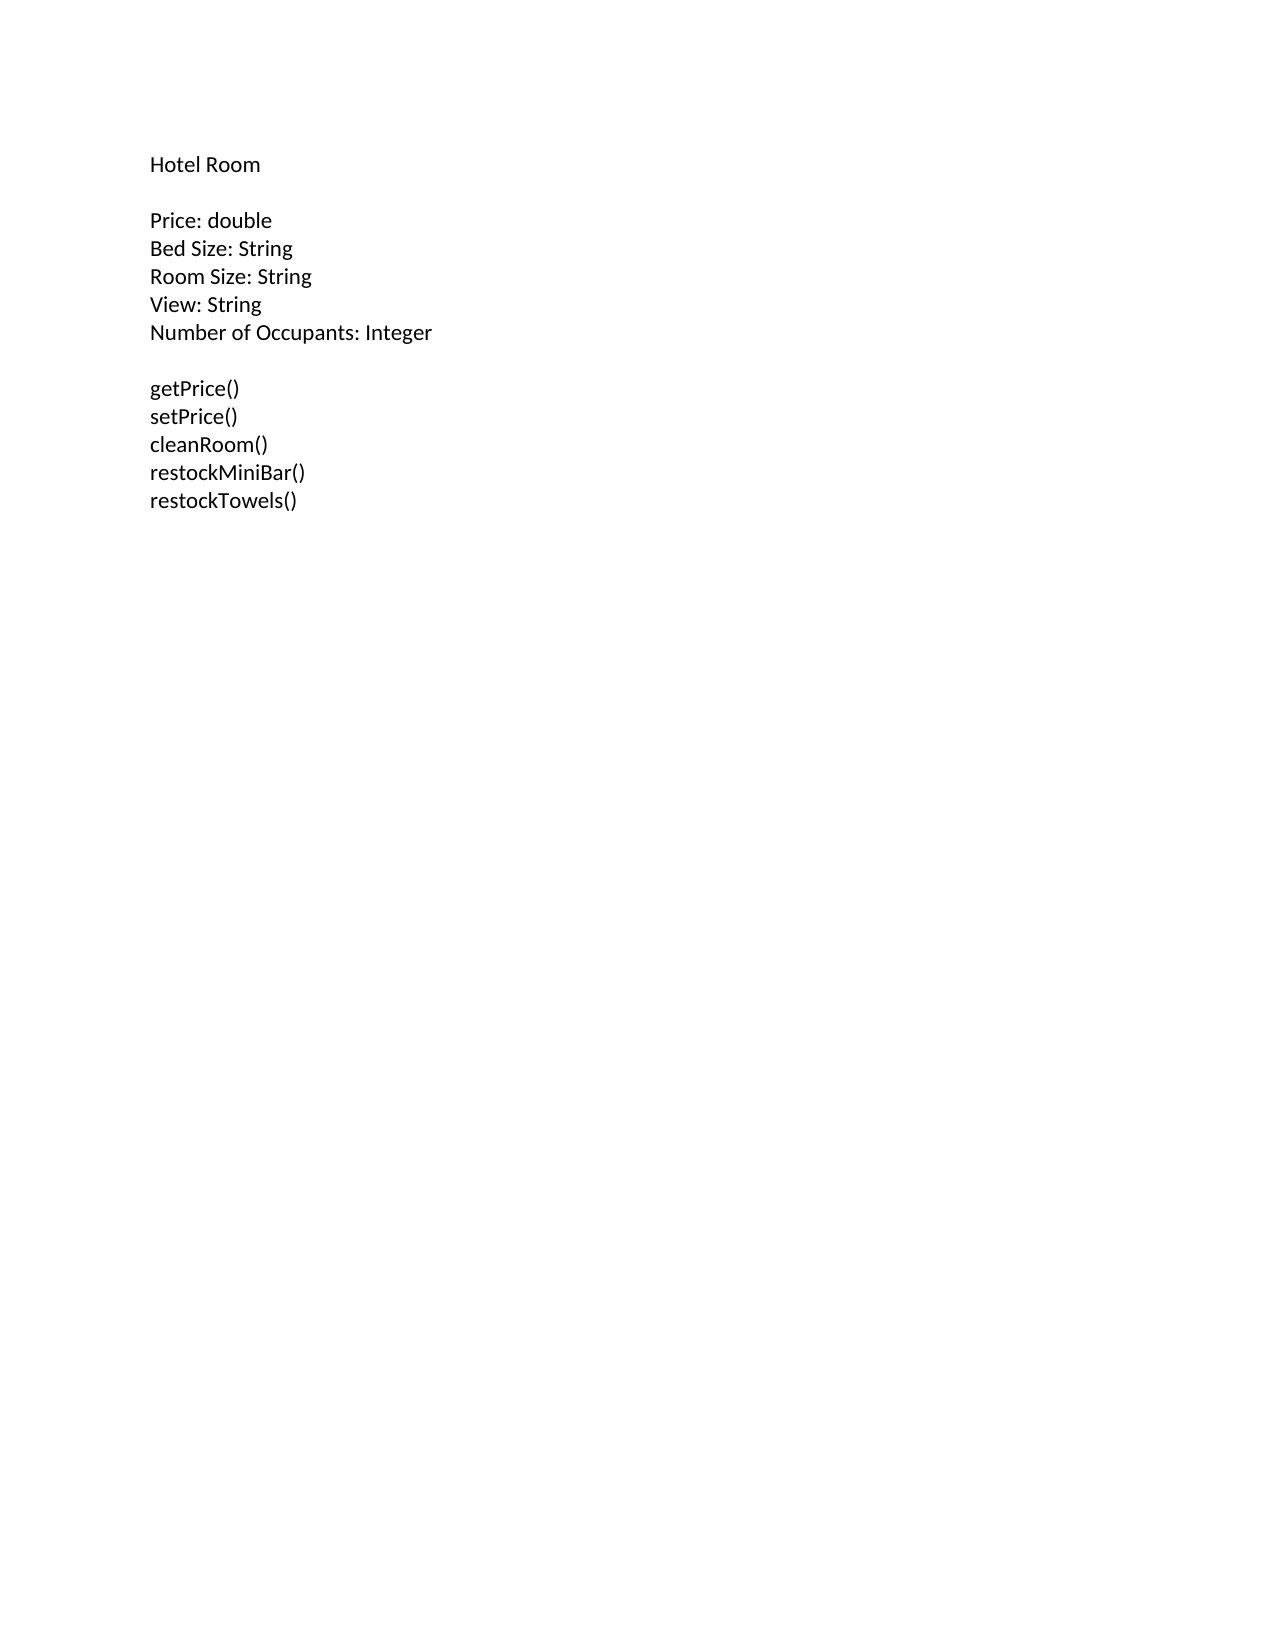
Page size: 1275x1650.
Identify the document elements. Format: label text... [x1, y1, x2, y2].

text View: String [150, 290, 1125, 318]
text Bed Size: String [150, 234, 1125, 262]
text Hotel Room [150, 150, 1125, 178]
text Room Size: String [150, 262, 1125, 290]
text restockTowels() [150, 486, 1125, 514]
text Number of Occupants: Integer [150, 318, 1125, 346]
text restockMiniBar() [150, 458, 1125, 486]
text cleanRoom() [150, 430, 1125, 458]
text setPrice() [150, 402, 1125, 430]
text Price: double [150, 206, 1125, 234]
text getPrice() [150, 374, 1125, 402]
